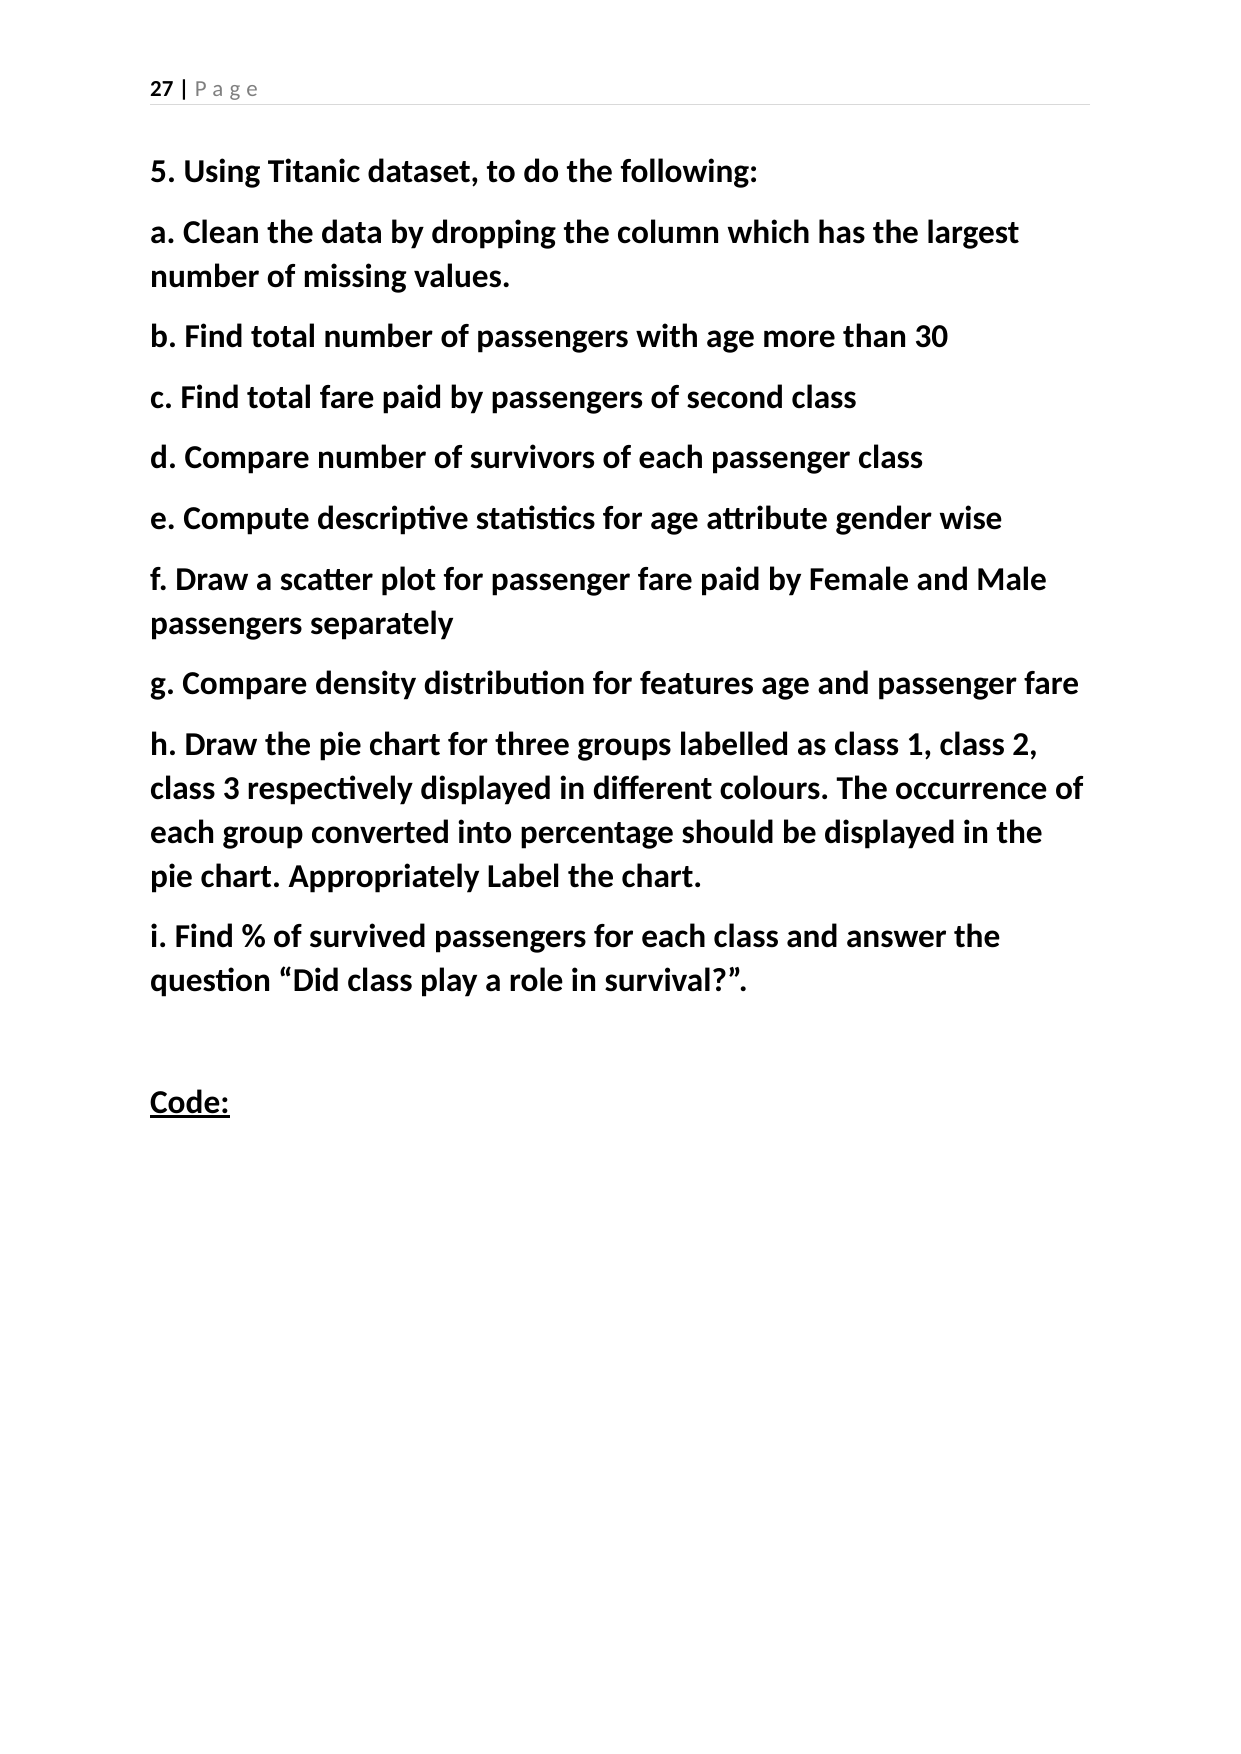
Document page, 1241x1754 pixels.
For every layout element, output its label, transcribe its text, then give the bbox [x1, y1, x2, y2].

text b. Find total number of passengers with age more than 30 [150, 315, 1090, 356]
text i. Find % of survived passengers for each class and answer the question “Did class play a role in survival?”. [150, 915, 1090, 1000]
text c. Find total fare paid by passengers of second class [150, 376, 1090, 417]
text e. Compute descriptive statistics for age attribute gender wise [150, 497, 1090, 538]
text f. Draw a scatter plot for passenger fare paid by Female and Male passengers separately [150, 558, 1090, 642]
text Code: [150, 1081, 1090, 1121]
text 5. Using Titanic dataset, to do the following: [150, 150, 1090, 191]
text d. Compare number of survivors of each passenger class [150, 436, 1090, 477]
text h. Draw the pie chart for three groups labelled as class 1, class 2, class 3 respectively displayed in different colours. The occurrence of each group converted into percentage should be displayed in the pie chart. Appropriately Label the chart. [150, 723, 1090, 896]
text a. Clean the data by dropping the column which has the largest number of missing values. [150, 211, 1090, 295]
text g. Compare density distribution for features age and passenger fare [150, 662, 1090, 703]
